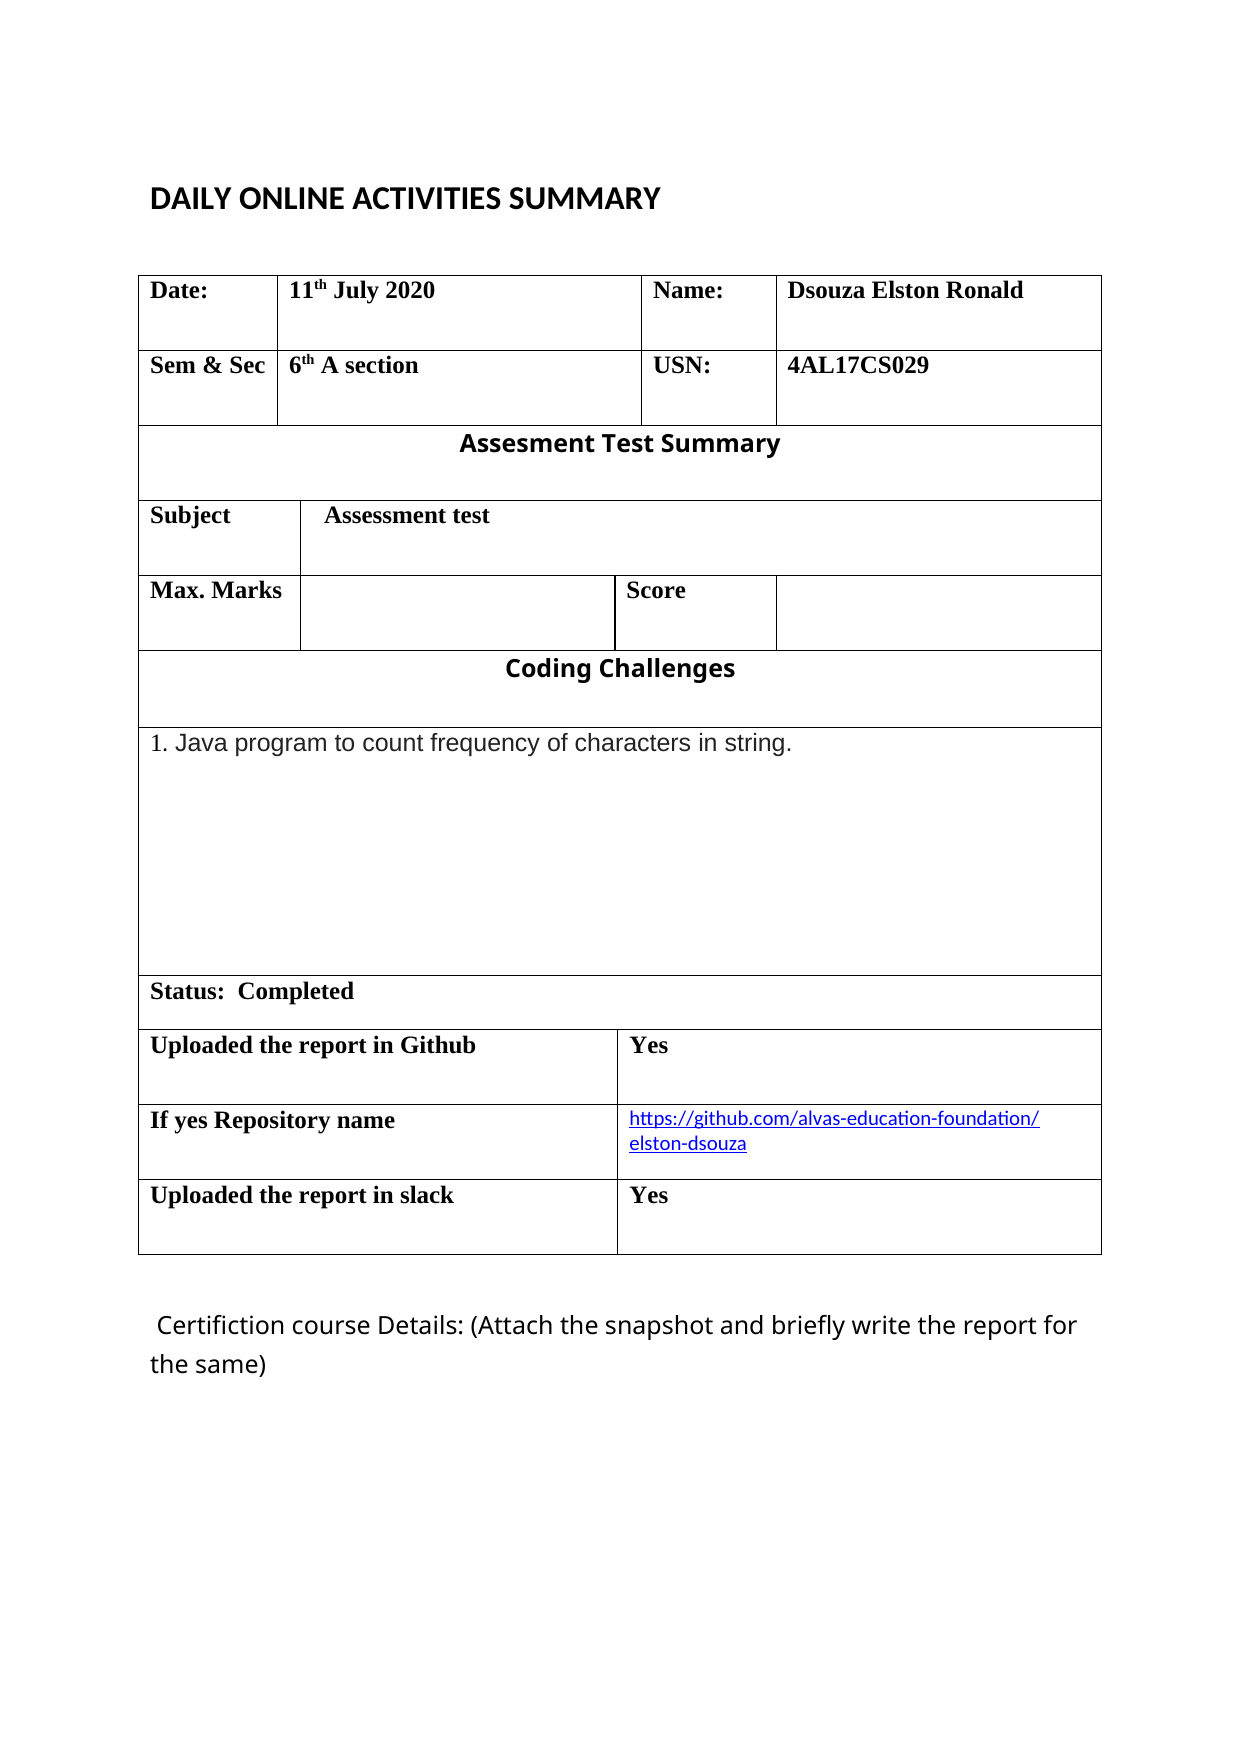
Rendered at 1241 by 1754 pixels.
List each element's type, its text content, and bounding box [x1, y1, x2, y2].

table_header Name: [642, 276, 776, 349]
table_cell https://github.com/alvas-education-foundation/elston-dsouza [618, 1105, 1101, 1179]
table_cell Uploaded the report in Github [139, 1030, 617, 1104]
table_cell 1. Java program to count frequency of characters in string. [139, 728, 1101, 975]
table_cell Assesment Test Summary [139, 426, 1101, 499]
table_cell If yes Repository name [139, 1105, 617, 1179]
table_cell Uploaded the report in slack [139, 1180, 617, 1254]
text Certifiction course Details: (Attach the snapshot and briefly write the report for the same) [150, 1308, 1090, 1381]
table_cell USN: [642, 351, 776, 424]
table_cell Status: Completed [139, 976, 1101, 1029]
table_cell 4AL17CS029 [777, 351, 1101, 424]
table_cell Subject [139, 501, 300, 574]
table_cell Sem & Sec [139, 351, 277, 424]
table_header 11th July 2020 [278, 276, 641, 349]
table_cell [301, 576, 614, 649]
table_cell 6th A section [278, 351, 641, 424]
table_cell Assessment test [301, 501, 1101, 574]
table_cell Coding Challenges [139, 651, 1101, 727]
table_cell Yes [618, 1180, 1101, 1254]
table_header Date: [139, 276, 277, 349]
subtitle DAILY ONLINE ACTIVITIES SUMMARY [150, 177, 1090, 218]
table_header Dsouza Elston Ronald [777, 276, 1101, 349]
table_cell Yes [618, 1030, 1101, 1104]
table_cell Score [616, 576, 776, 649]
table_cell [777, 576, 1101, 649]
table_cell Max. Marks [139, 576, 300, 649]
